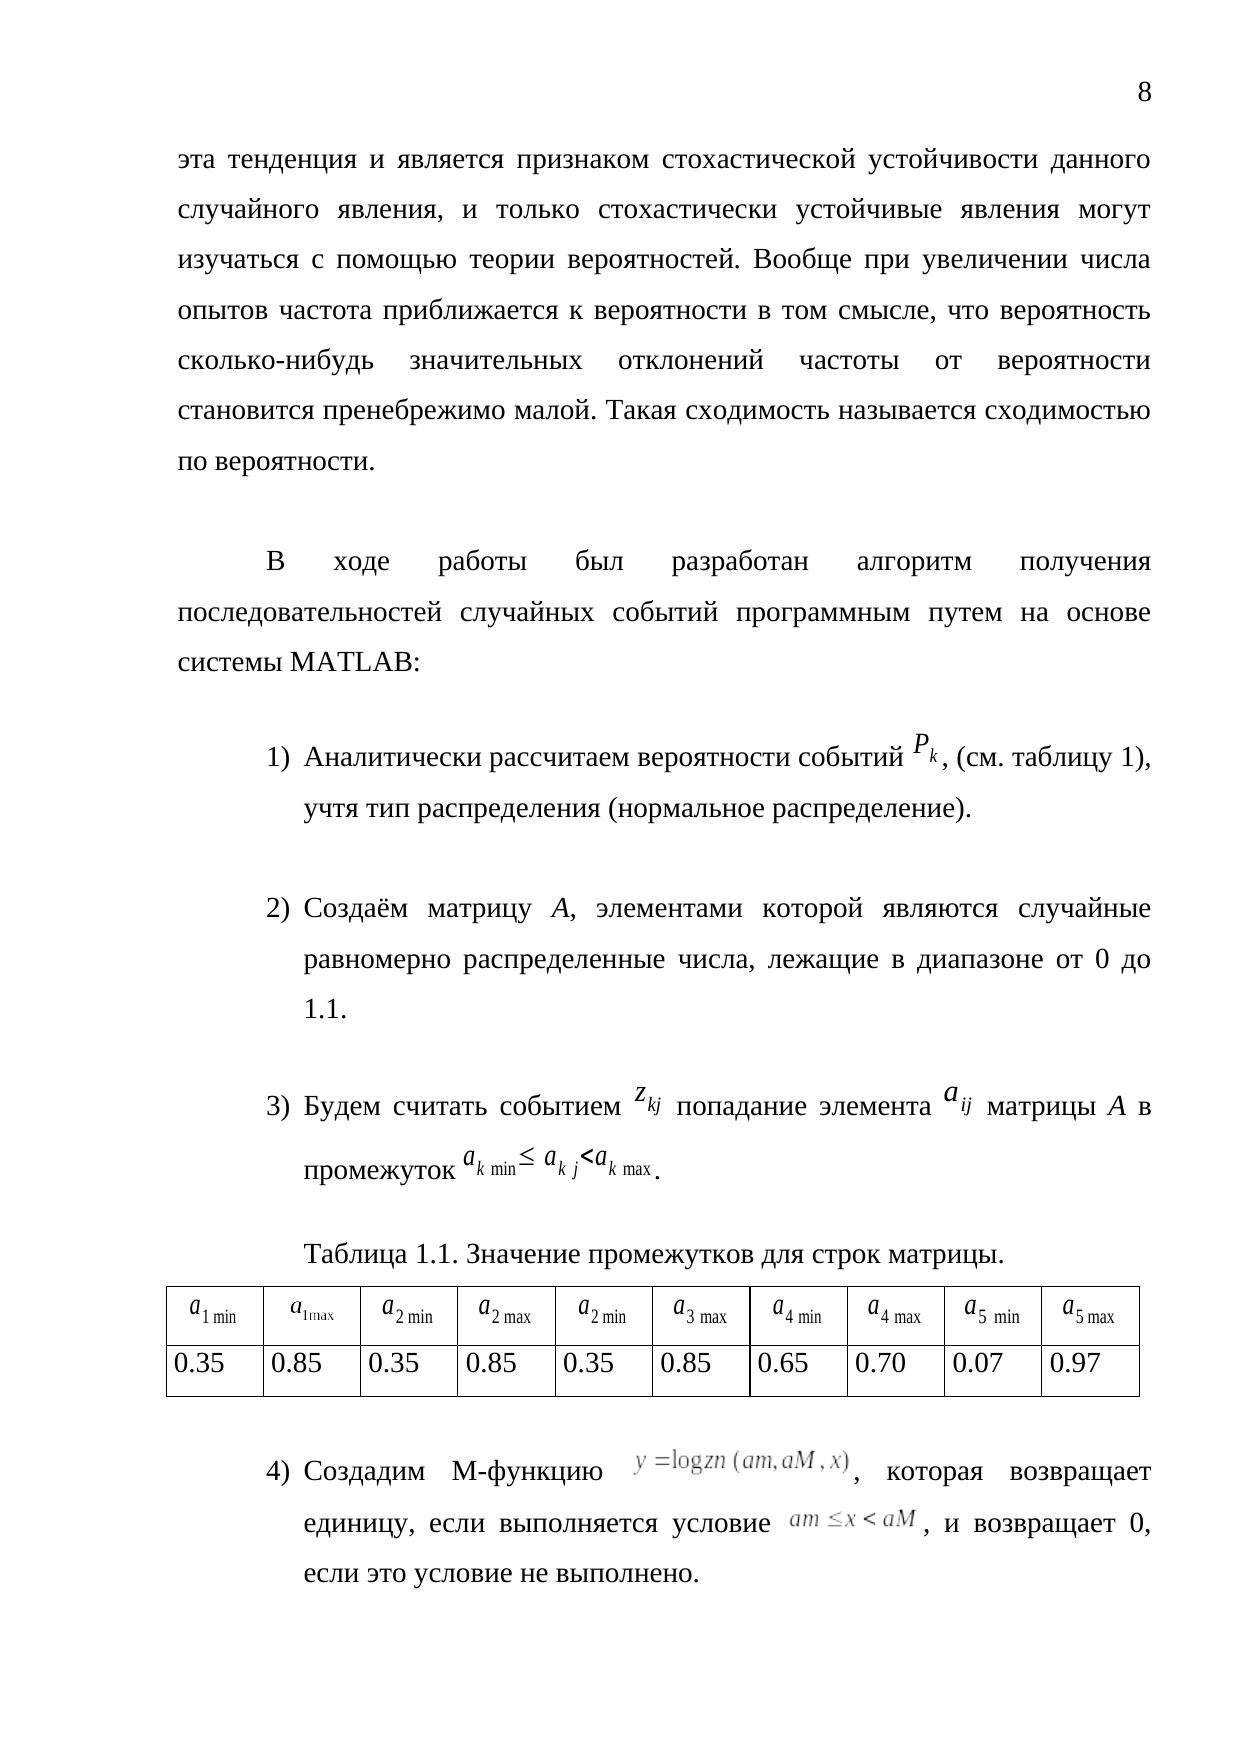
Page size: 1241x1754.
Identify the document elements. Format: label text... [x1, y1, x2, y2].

text В ходе работы был разработан алгоритм получения последовательностей случайных событий программным путем на основе системы MATLAB: [177, 543, 1152, 677]
table_cell 0.65 [751, 1346, 847, 1396]
table_header [556, 1287, 652, 1344]
table_header [1042, 1287, 1139, 1344]
table_cell 0.07 [945, 1346, 1041, 1396]
table_cell 0.85 [264, 1346, 360, 1396]
table_header [848, 1287, 944, 1344]
table_cell 0.35 [361, 1346, 457, 1396]
table_cell 0.35 [556, 1346, 652, 1396]
table_header [458, 1287, 555, 1344]
table_cell 0.85 [653, 1346, 749, 1396]
list Аналитически рассчитаем вероятности событий , (см. таблицу 1), учтя тип распределения (нормальное распределение). [266, 728, 1152, 823]
table_header [751, 1287, 847, 1344]
table_cell 0.97 [1042, 1346, 1139, 1396]
table_header [264, 1287, 360, 1344]
table_header [653, 1287, 749, 1344]
table_cell 0.70 [848, 1346, 944, 1396]
list Будем считать событием попадание элемента матрицы А в промежуток . [266, 1075, 1152, 1186]
list Создадим М-функцию , которая возвращает единицу, если выполняется условие , и возвращает 0, если это условие не выполнено. [266, 1447, 1152, 1589]
table_header [945, 1287, 1041, 1344]
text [177, 141, 1152, 476]
list Создаём матрицу А, элементами которой являются случайные равномерно распределенные числа, лежащие в диапазоне от 0 до 1.1. [266, 891, 1152, 1025]
list Таблица 1.1. Значение промежутков для строк матрицы. [303, 1236, 1152, 1269]
table_cell 0.85 [458, 1346, 555, 1396]
table_header [361, 1287, 457, 1344]
table_cell 0.35 [167, 1346, 263, 1396]
table_header [167, 1287, 263, 1344]
